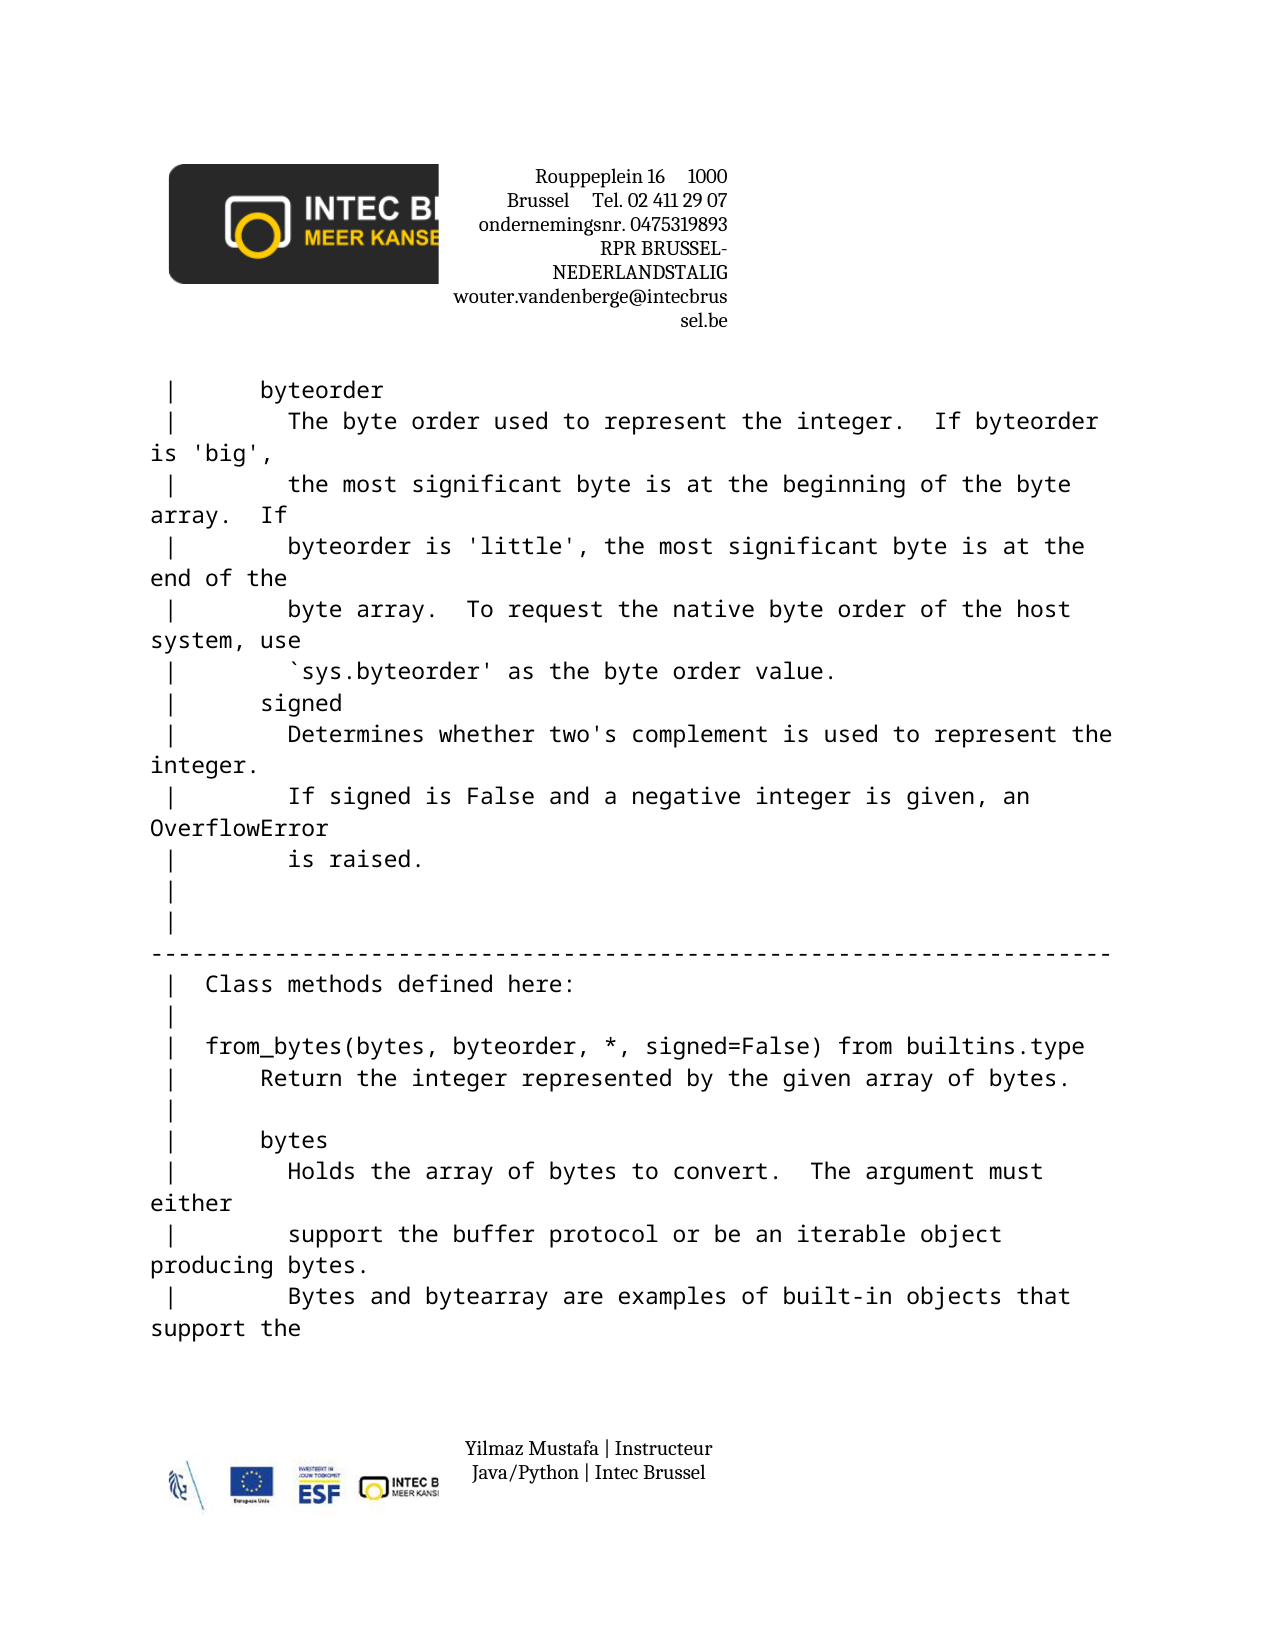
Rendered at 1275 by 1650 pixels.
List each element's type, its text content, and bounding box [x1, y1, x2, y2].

picture [168, 164, 439, 284]
picture [168, 1436, 439, 1534]
